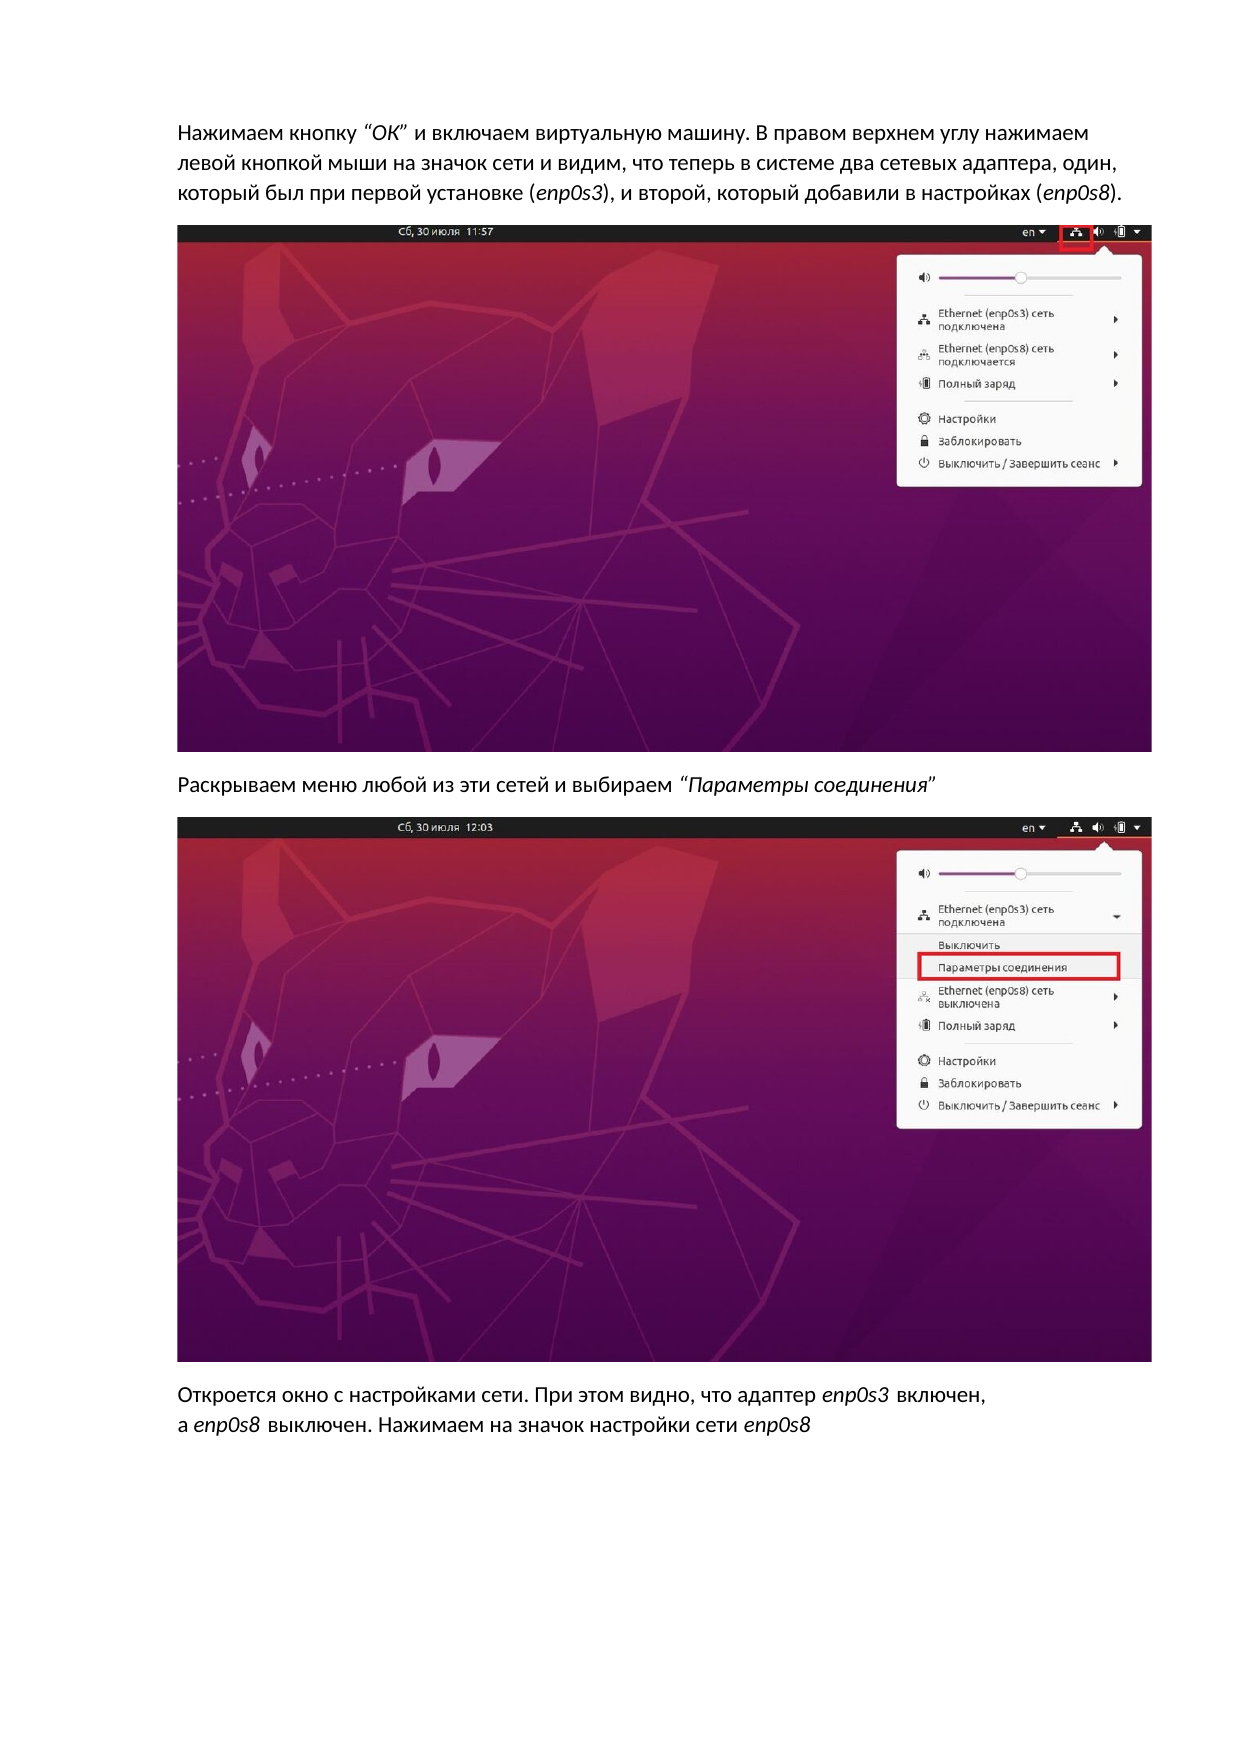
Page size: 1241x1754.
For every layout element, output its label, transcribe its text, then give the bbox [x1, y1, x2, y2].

picture [177, 817, 1152, 1362]
text Откроется окно с настройками сети. При этом видно, что адаптер enp0s3 включен, а enp0s8 выключен. Нажимаем на значок настройки сети enp0s8 [177, 1380, 1152, 1438]
text Нажимаем кнопку “ОК” и включаем виртуальную машину. В правом верхнем углу нажимаем левой кнопкой мыши на значок сети и видим, что теперь в системе два сетевых адаптера, один, который был при первой установке (enp0s3), и второй, который добавили в настройках (enp0s8). [177, 118, 1152, 207]
picture [177, 225, 1152, 752]
text Раскрываем меню любой из эти сетей и выбираем “Параметры соединения” [177, 771, 1152, 798]
